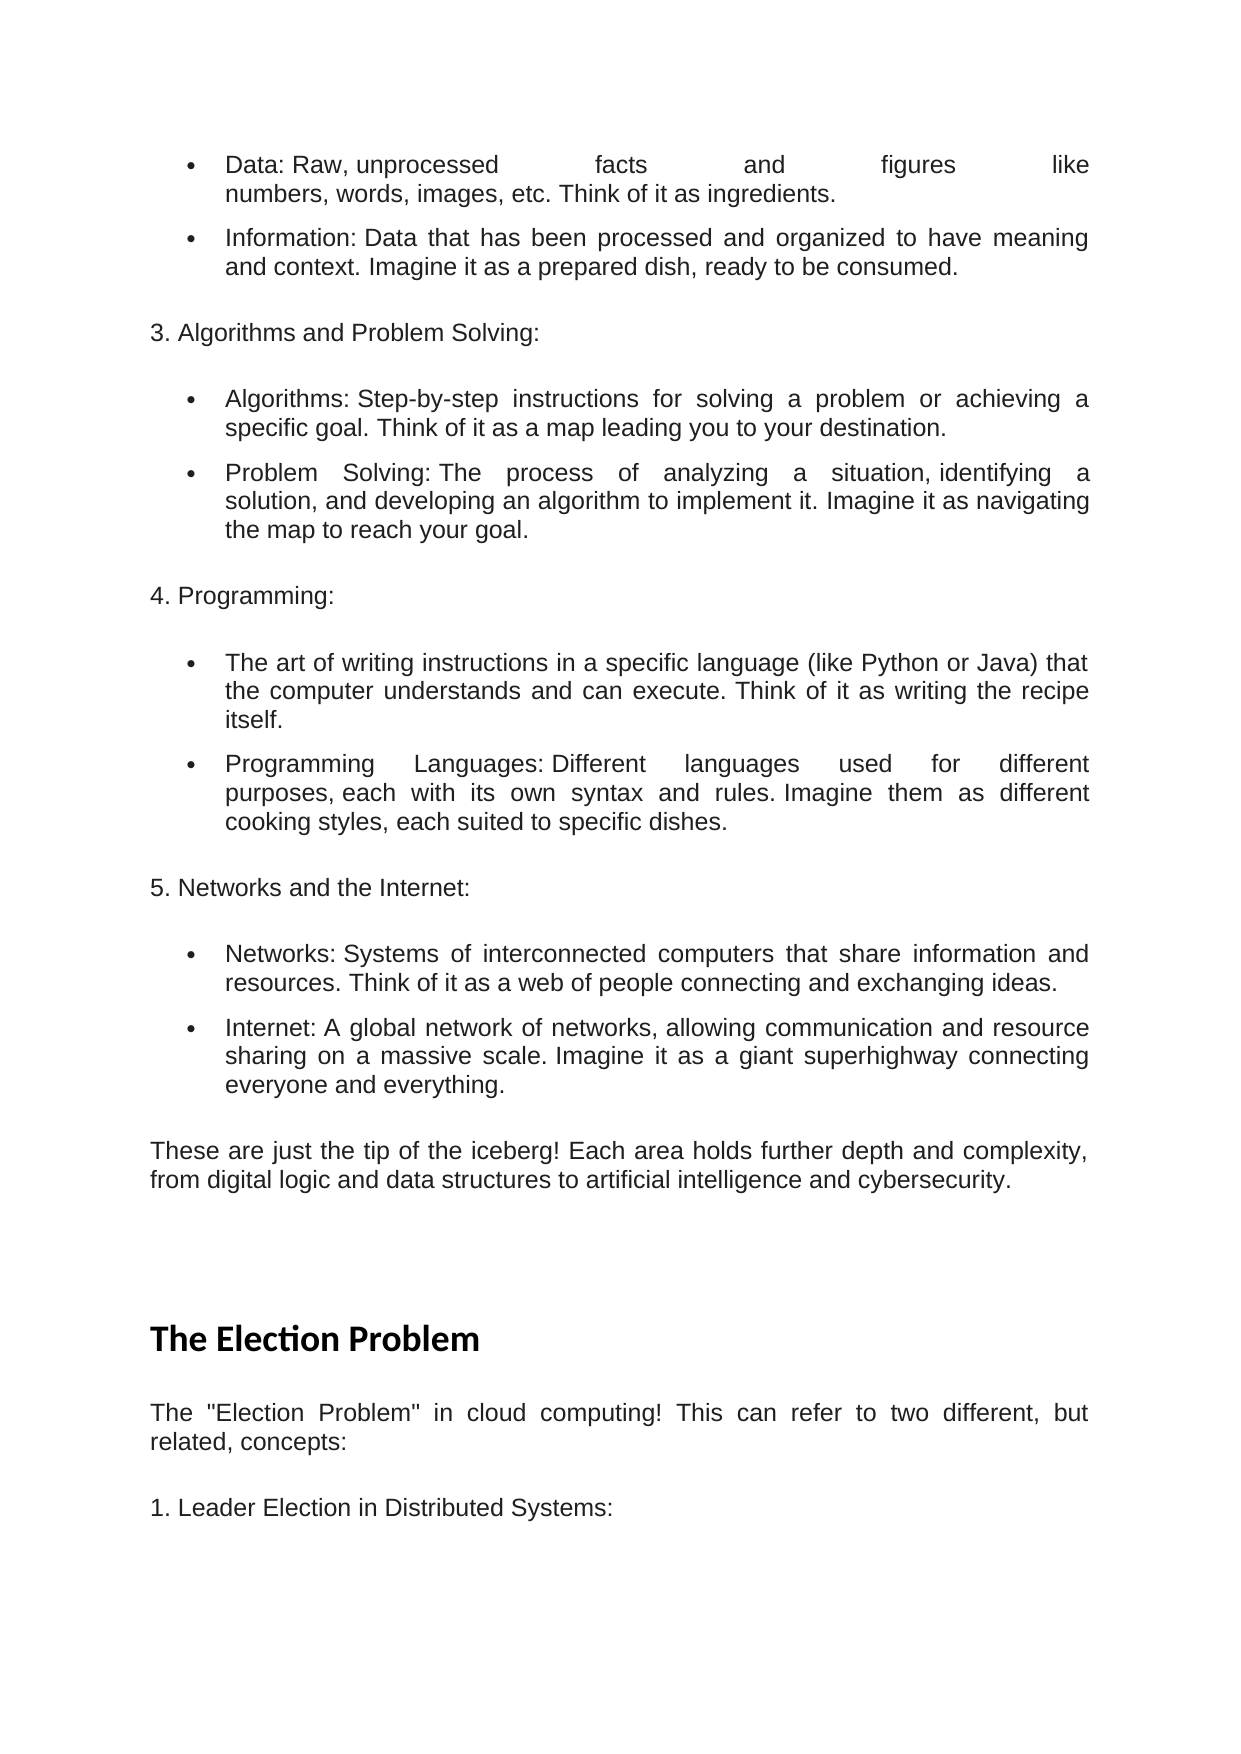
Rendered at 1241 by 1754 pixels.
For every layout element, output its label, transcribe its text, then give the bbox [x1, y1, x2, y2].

list Networks: Systems of interconnected computers that share information and resources. Think of it as a web of people connecting and exchanging ideas. [187, 939, 1090, 997]
text The "Election Problem" in cloud computing! This can refer to two different, but related, concepts: [150, 1398, 1090, 1455]
list The art of writing instructions in a specific language (like Python or Java) that the computer understands and can execute. Think of it as writing the recipe itself. [187, 647, 1090, 734]
text 5. Networks and the Internet: [150, 873, 1090, 902]
text 3. Algorithms and Problem Solving: [150, 318, 1090, 347]
list Data: Raw, unprocessed facts and figures like numbers, words, images, etc. Think of it as ingredients. [187, 150, 1090, 207]
text The Election Problem [150, 1314, 1090, 1360]
text These are just the tip of the iceberg! Each area holds further depth and complexity, from digital logic and data structures to artificial intelligence and cybersecurity. [150, 1136, 1090, 1194]
list Programming Languages: Different languages used for different purposes, each with its own syntax and rules. Imagine them as different cooking styles, each suited to specific dishes. [187, 749, 1090, 836]
list Information: Data that has been processed and organized to have meaning and context. Imagine it as a prepared dish, ready to be consumed. [187, 223, 1090, 281]
text 4. Programming: [150, 581, 1090, 610]
list Problem Solving: The process of analyzing a situation, identifying a solution, and developing an algorithm to implement it. Imagine it as navigating the map to reach your goal. [187, 457, 1090, 544]
list Algorithms: Step-by-step instructions for solving a problem or achieving a specific goal. Think of it as a map leading you to your destination. [187, 384, 1090, 442]
list Internet: A global network of networks, allowing communication and resource sharing on a massive scale. Imagine it as a giant superhighway connecting everyone and everything. [187, 1012, 1090, 1099]
text 1. Leader Election in Distributed Systems: [150, 1493, 1090, 1522]
